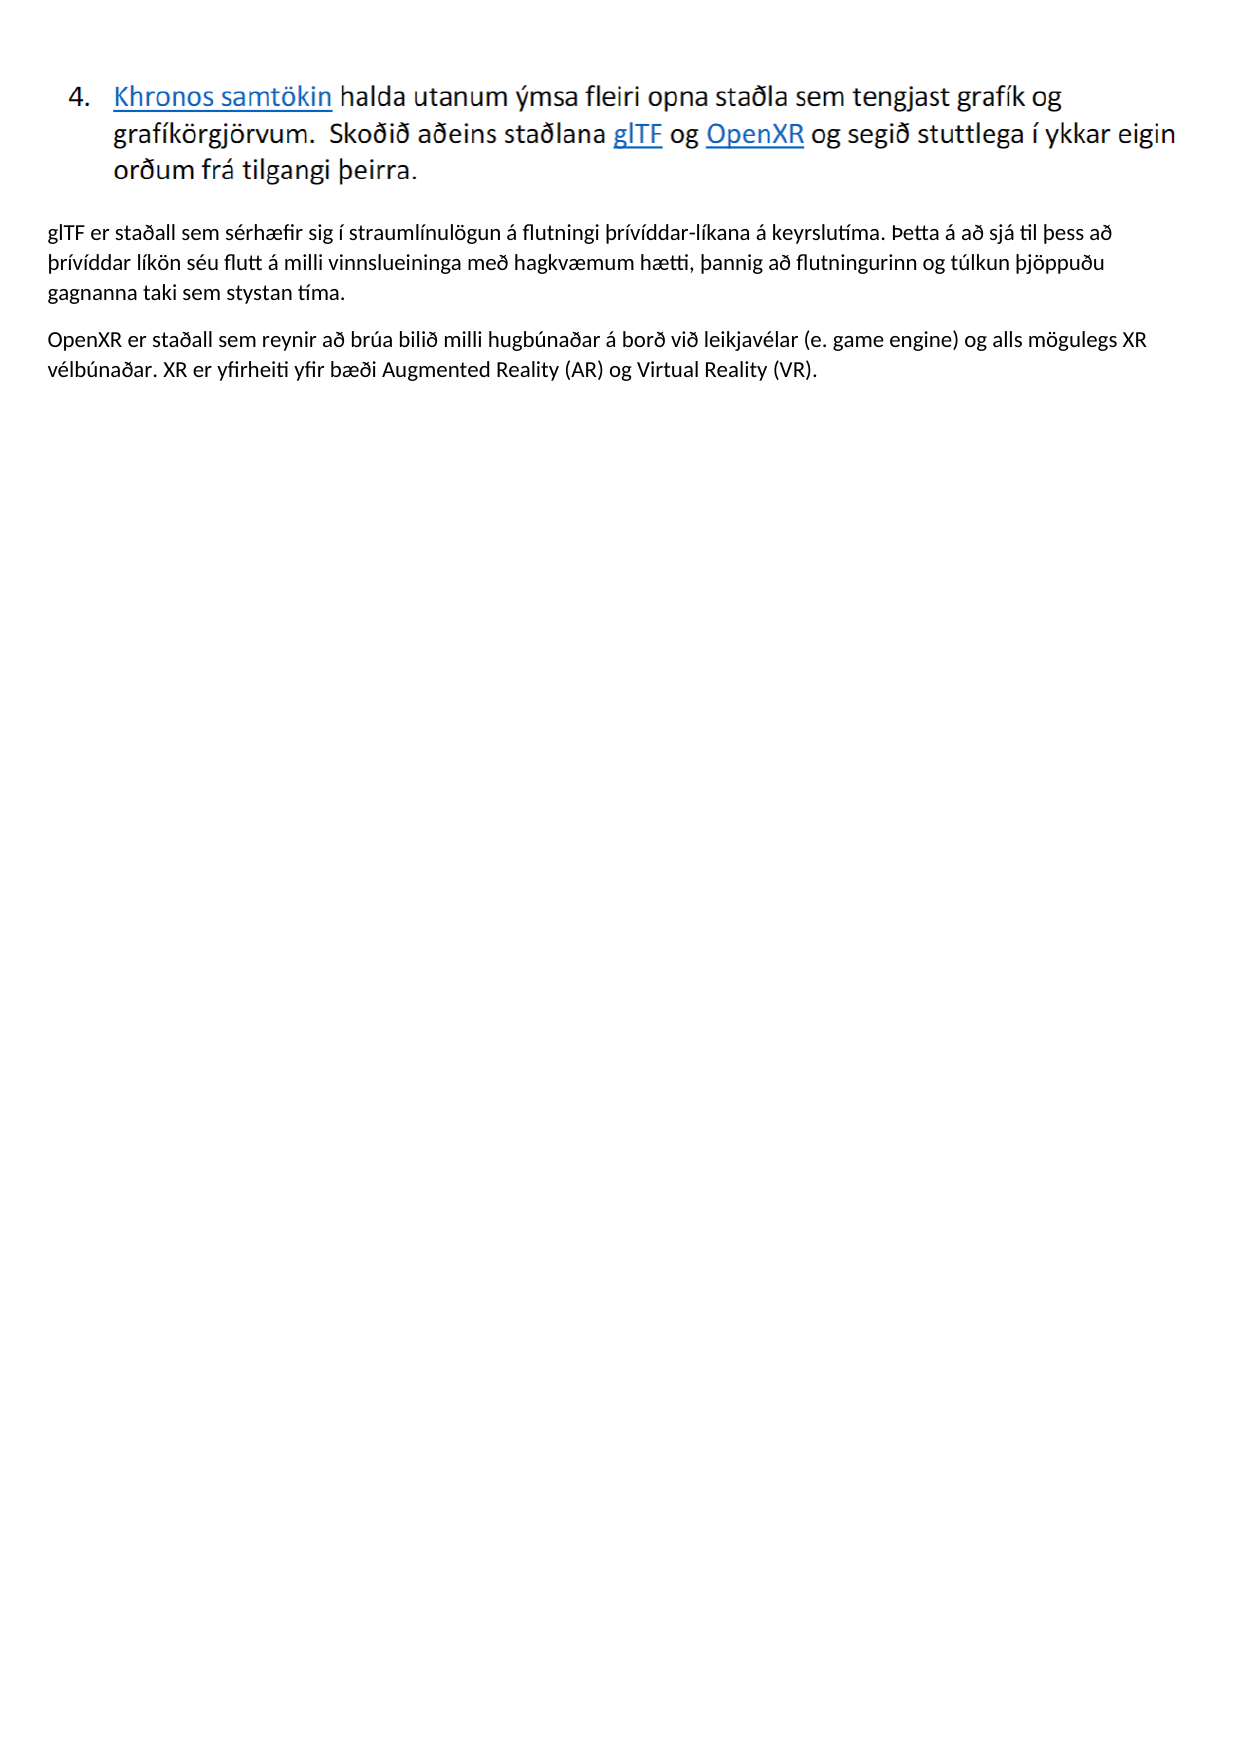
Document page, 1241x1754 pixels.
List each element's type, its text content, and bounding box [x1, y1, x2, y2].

text OpenXR er staðall sem reynir að brúa bilið milli hugbúnaðar á borð við leikjavélar (e. game engine) og alls mögulegs XR vélbúnaðar. XR er yfirheiti yfir bæði Augmented Reality (AR) og Virtual Reality (VR). [47, 325, 1193, 383]
text glTF er staðall sem sérhæfir sig í straumlínulögun á flutningi þrívíddar-líkana á keyrslutíma. Þetta á að sjá til þess að þrívíddar líkön séu flutt á milli vinnslueininga með hagkvæmum hætti, þannig að flutningurinn og túlkun þjöppuðu gagnanna taki sem stystan tíma. [47, 218, 1193, 306]
picture [47, 70, 1193, 199]
